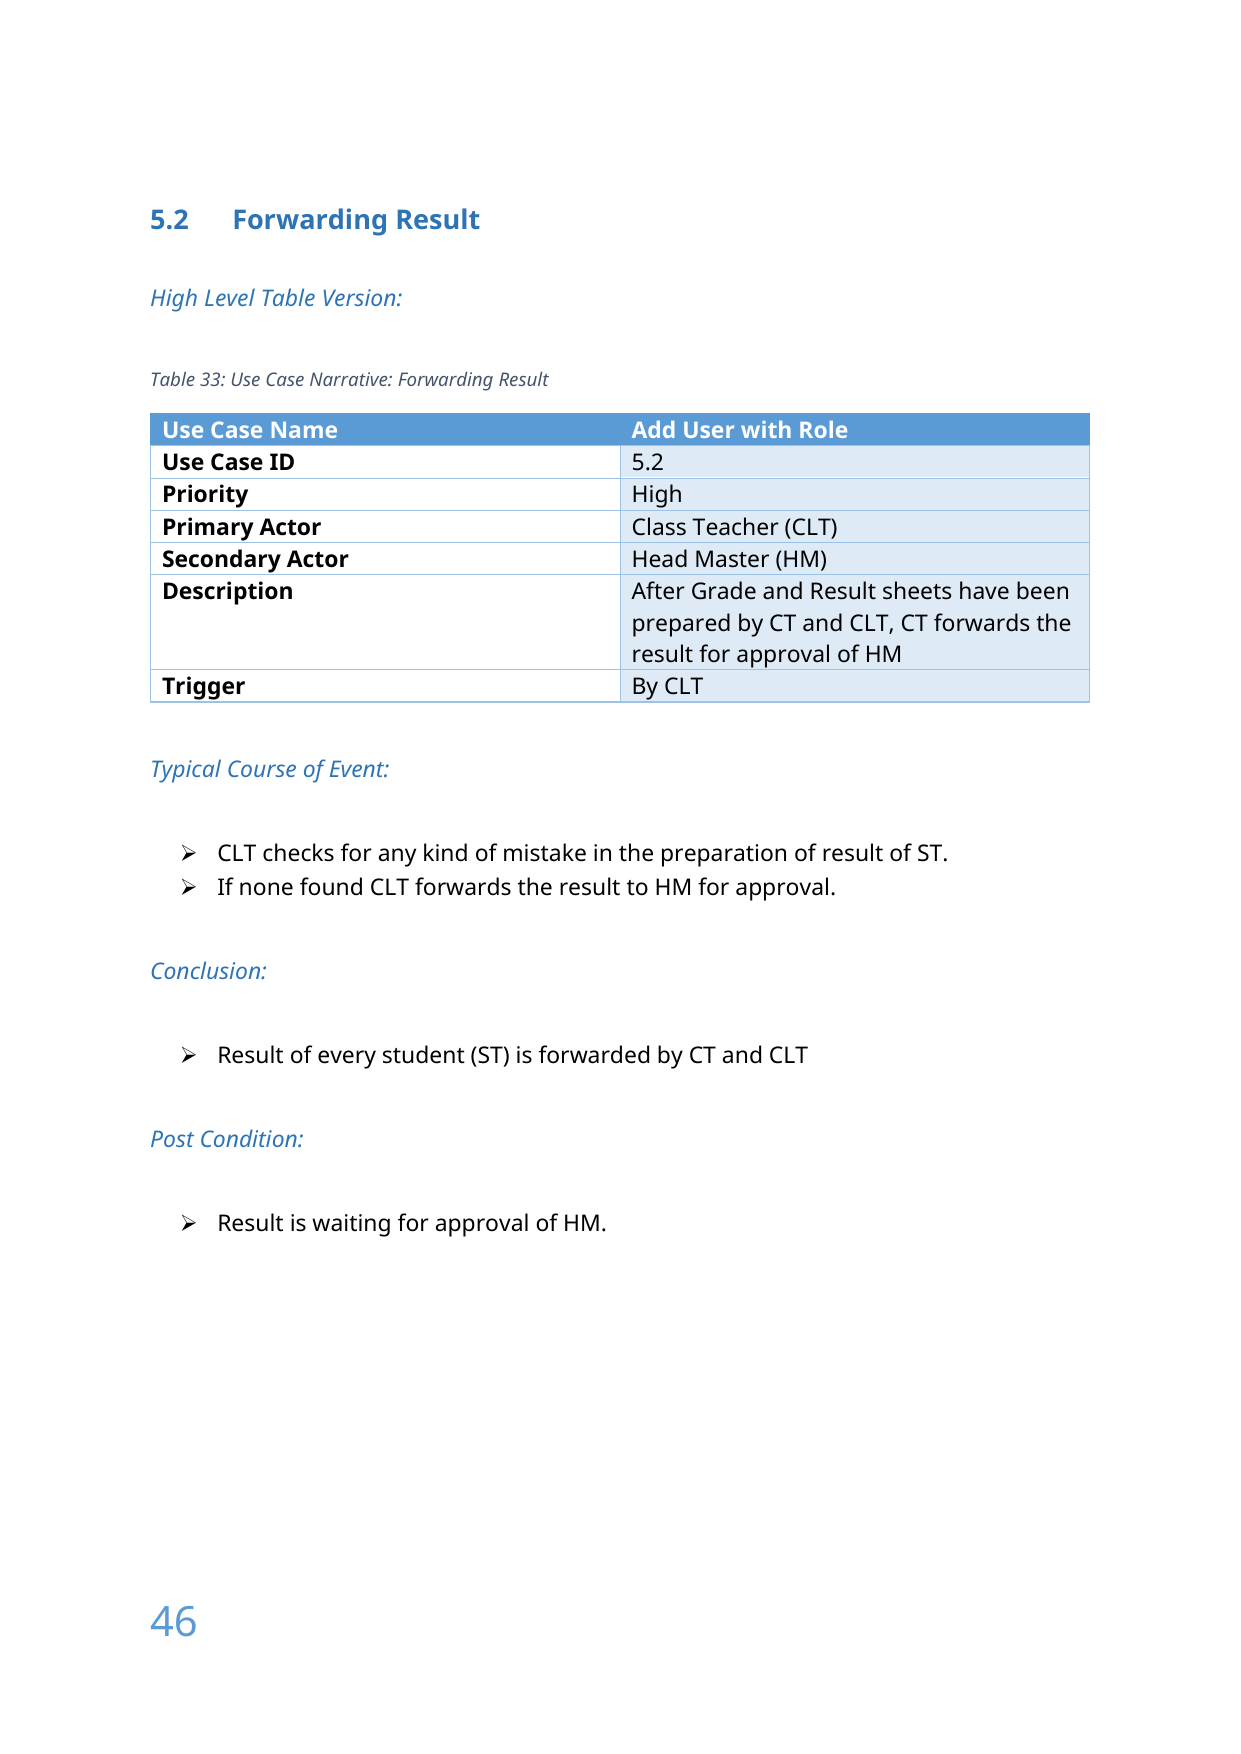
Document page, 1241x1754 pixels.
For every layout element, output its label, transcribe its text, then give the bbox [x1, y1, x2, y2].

subtitle High Level Table Version: [150, 282, 1090, 313]
subtitle Typical Course of Event: [150, 753, 1090, 784]
list Result of every student (ST) is forwarded by CT and CLT [179, 1039, 1090, 1070]
table_cell Class Teacher (CLT) [621, 511, 1089, 542]
table_cell High [621, 479, 1089, 510]
table_cell Head Master (HM) [621, 543, 1089, 574]
list If none found CLT forwards the result to HM for approval. [179, 871, 1090, 902]
table_cell Description [151, 575, 620, 669]
table_cell Use Case ID [151, 446, 620, 477]
text Table 33: Use Case Narrative: Forwarding Result [150, 366, 1090, 392]
subtitle Conclusion: [150, 955, 1090, 986]
table_cell Trigger [151, 670, 620, 701]
subtitle Forwarding Result [150, 200, 1090, 237]
table_header Use Case Name [151, 414, 620, 445]
table_header Add User with Role [621, 414, 1089, 445]
subtitle Post Condition: [150, 1123, 1090, 1154]
table_cell 5.2 [621, 446, 1089, 477]
table_cell Primary Actor [151, 511, 620, 542]
table_cell Secondary Actor [151, 543, 620, 574]
list CLT checks for any kind of mistake in the preparation of result of ST. [179, 837, 1090, 868]
table_cell By CLT [621, 670, 1089, 701]
list Result is waiting for approval of HM. [179, 1207, 1090, 1239]
table_cell After Grade and Result sheets have been prepared by CT and CLT, CT forwards the result for approval of HM [621, 575, 1089, 669]
table_cell Priority [151, 479, 620, 510]
